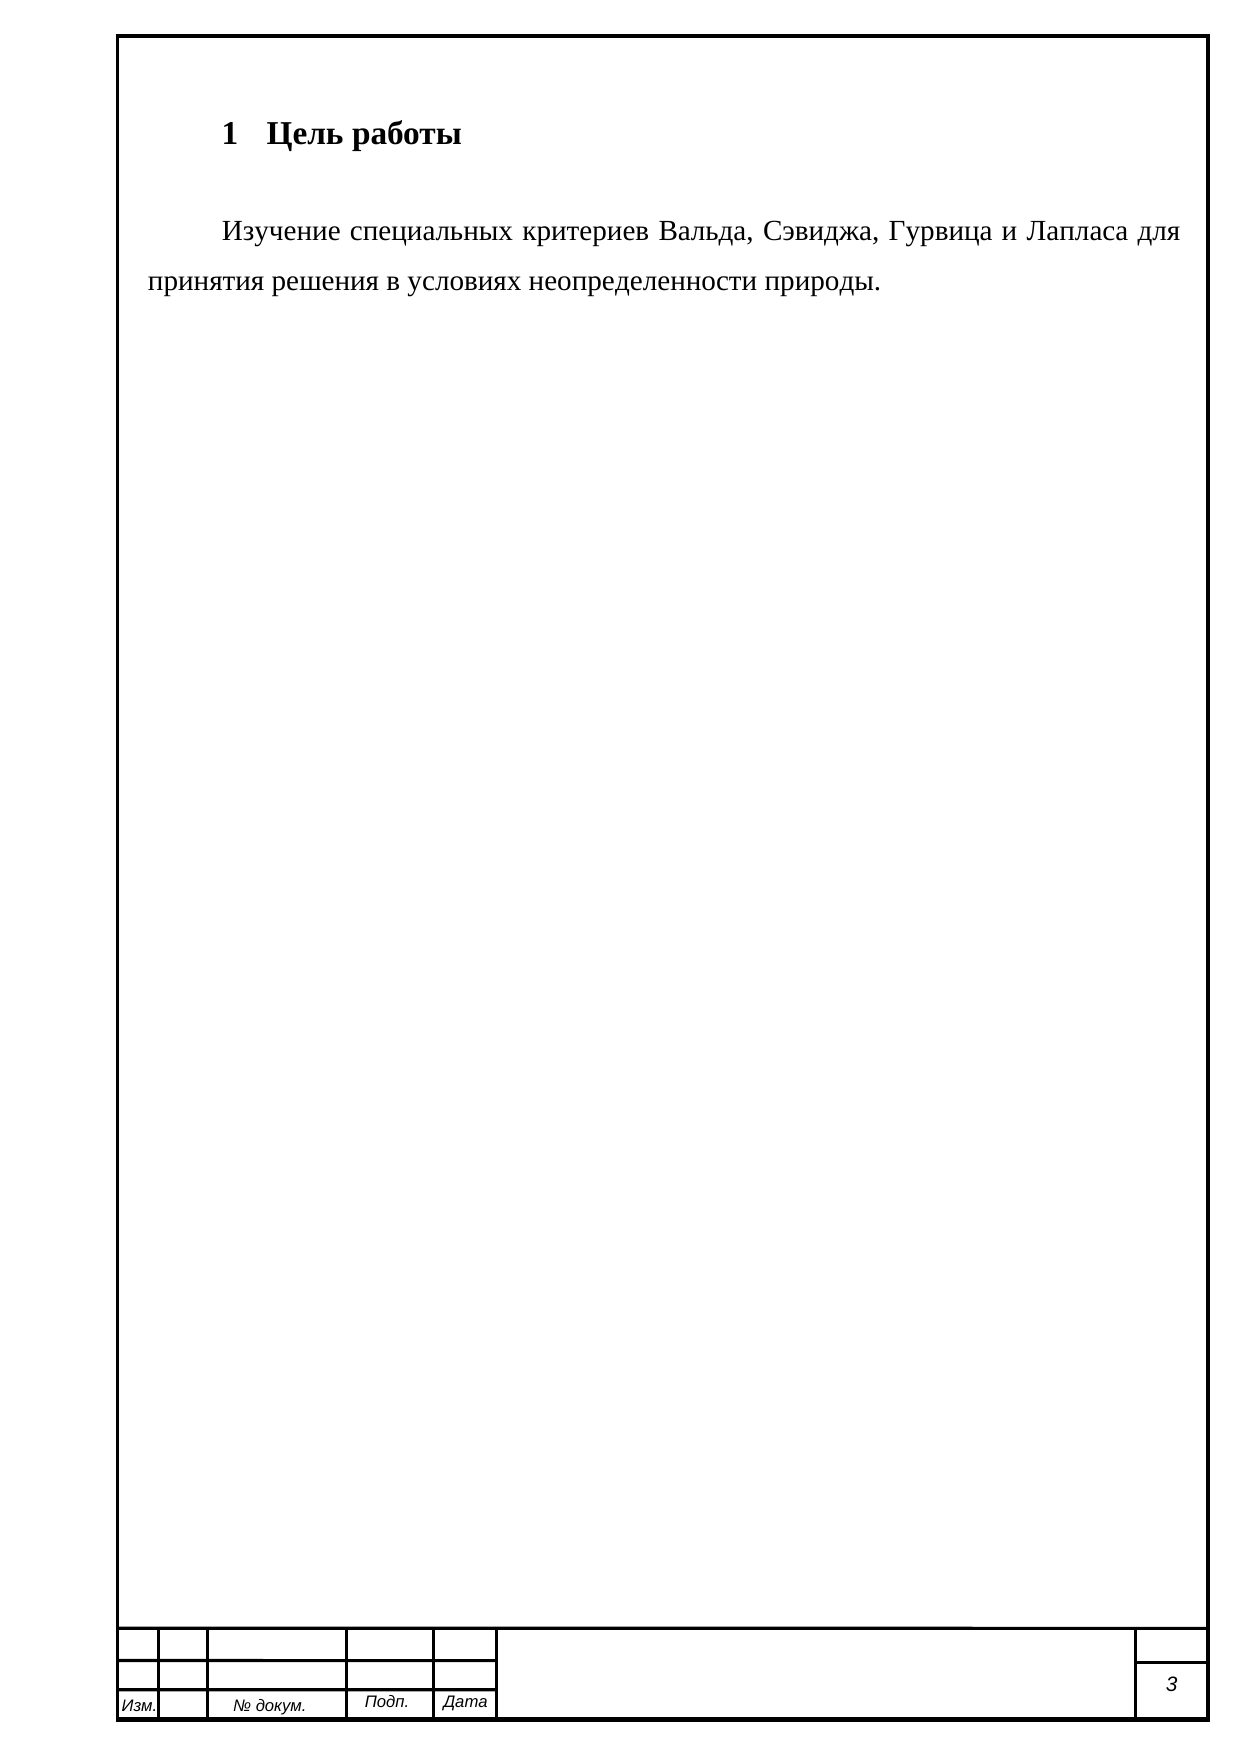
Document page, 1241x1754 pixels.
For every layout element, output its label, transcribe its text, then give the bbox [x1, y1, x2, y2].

text Изучение специальных критериев Вальда, Сэвиджа, Гурвица и Лапласа для принятия решения в условиях неопределенности природы. [148, 213, 1181, 297]
subtitle Цель работы [221, 114, 1181, 152]
